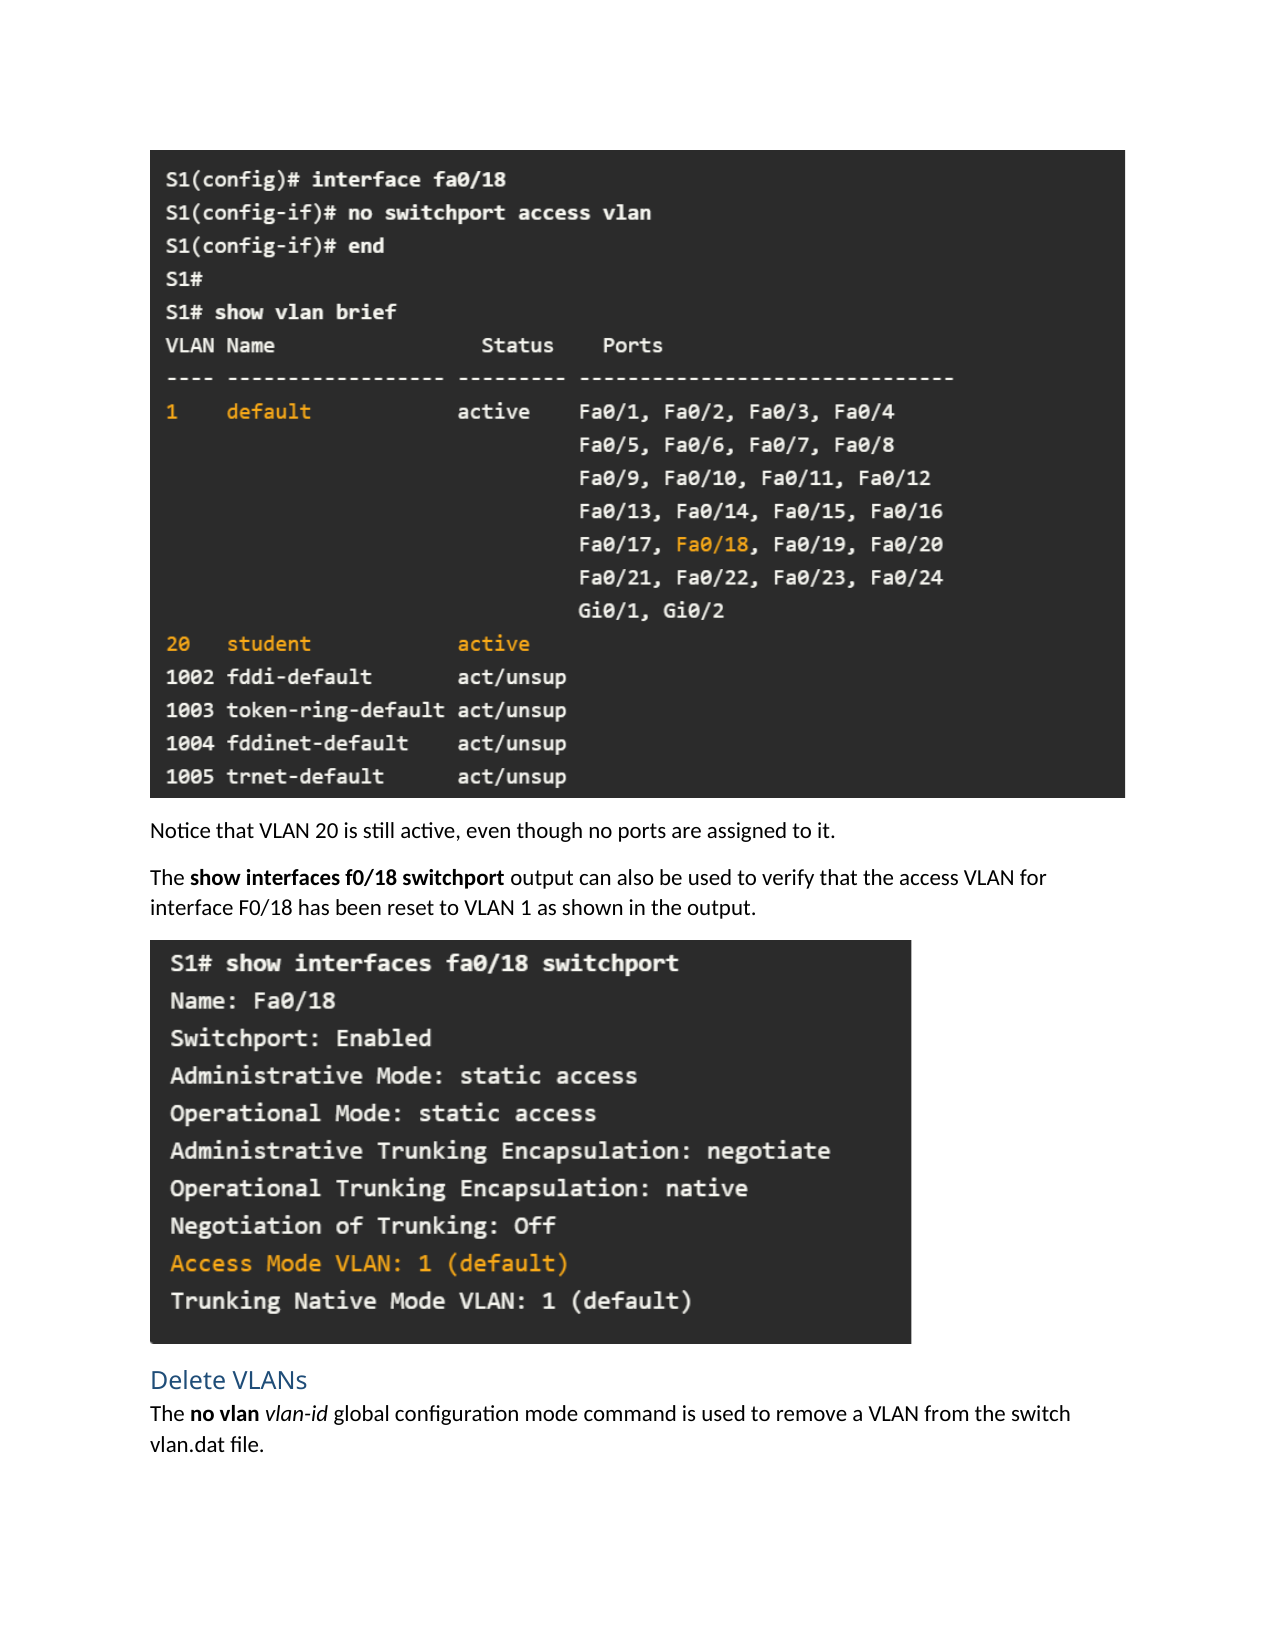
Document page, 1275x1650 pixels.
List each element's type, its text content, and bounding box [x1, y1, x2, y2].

text The show interfaces f0/18 switchport output can also be used to verify that the access VLAN for interface F0/18 has been reset to VLAN 1 as shown in the output. [150, 863, 1125, 921]
text Notice that VLAN 20 is still active, even though no ports are assigned to it. [150, 816, 1125, 844]
picture [150, 940, 912, 1344]
subtitle Delete VLANs [150, 1363, 1125, 1397]
picture [150, 150, 1125, 798]
text The no vlan vlan-id global configuration mode command is used to remove a VLAN from the switch vlan.dat file. [150, 1399, 1125, 1458]
